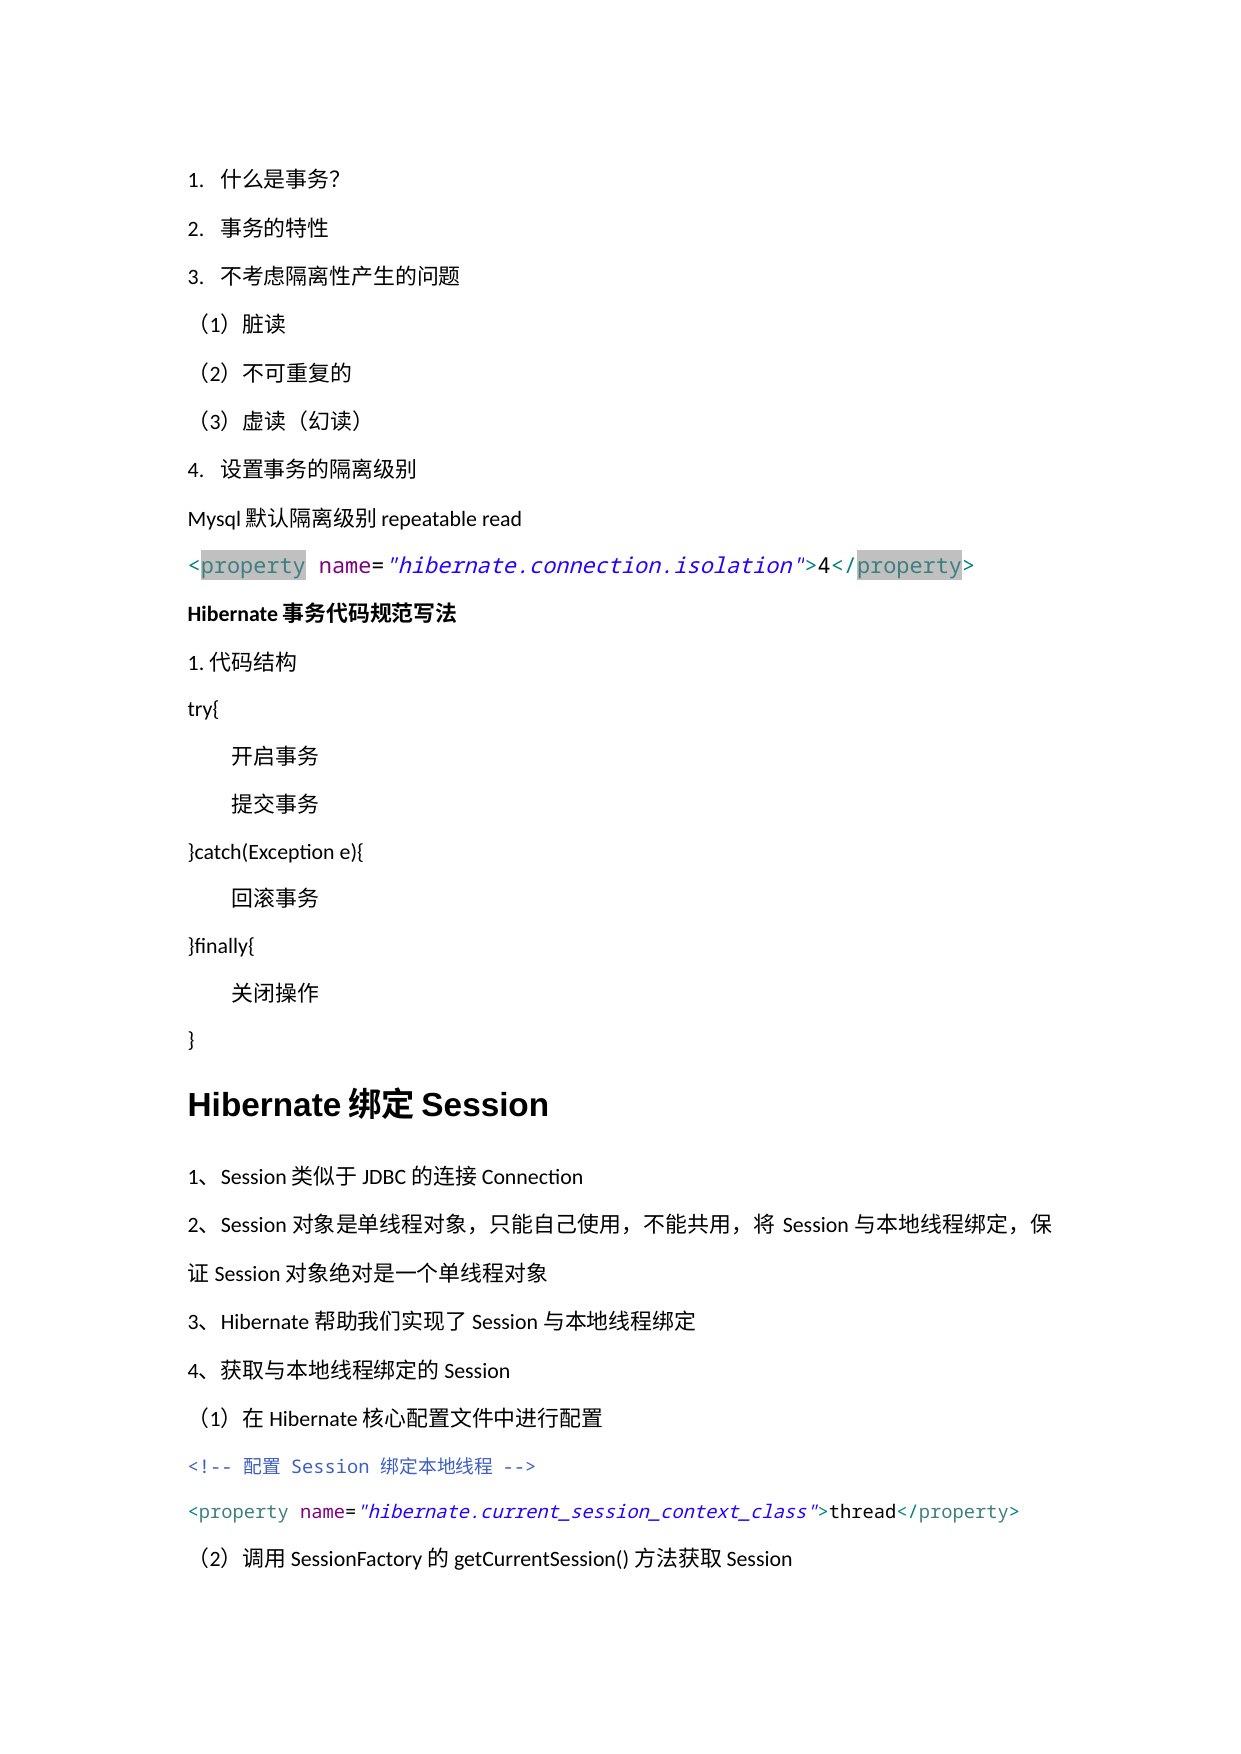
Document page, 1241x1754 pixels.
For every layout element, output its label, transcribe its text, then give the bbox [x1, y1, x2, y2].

list Session 对象是单线程对象，只能自己使用，不能共用，将 Session 与本地线程绑定，保证 Session 对象绝对是一个单线程对象 [187, 1207, 1053, 1288]
list <property name="hibernate.current_session_context_class">thread</property> [187, 1495, 1053, 1527]
list 代码结构 [187, 644, 1053, 677]
list }finally{ [187, 929, 1053, 962]
list Hibernate事务代码规范写法 [187, 596, 1053, 628]
list 在 Hibernate 核心配置文件中进行配置 [187, 1401, 1053, 1433]
list 虚读（幻读） [187, 404, 1053, 436]
list Session 类似于 JDBC 的连接 Connection [187, 1158, 1053, 1191]
list Hibernate 帮助我们实现了 Session 与本地线程绑定 [187, 1304, 1053, 1336]
list 什么是事务？ [187, 162, 1053, 194]
list Mysql默认隔离级别repeatable read [187, 500, 1053, 533]
list try{ [187, 693, 1053, 725]
list <property name="hibernate.connection.isolation">4</property> [187, 549, 1053, 581]
list 获取与本地线程绑定的 Session [187, 1352, 1053, 1385]
list 提交事务 [187, 787, 1053, 819]
list 开启事务 [187, 738, 1053, 771]
list }catch(Exception e){ [187, 835, 1053, 868]
list 调用SessionFactory 的 getCurrentSession() 方法获取 Session [187, 1540, 1053, 1573]
list 不可重复的 [187, 355, 1053, 388]
list 关闭操作 [187, 975, 1053, 1008]
list 设置事务的隔离级别 [187, 452, 1053, 484]
list } [187, 1023, 1053, 1056]
list 回滚事务 [187, 881, 1053, 913]
list 不考虑隔离性产生的问题 [187, 259, 1053, 291]
text <!-- 配置 Session 绑定本地线程 --> [187, 1449, 1053, 1481]
list 脏读 [187, 307, 1053, 339]
subtitle Hibernate绑定Session [187, 1069, 1053, 1134]
list 事务的特性 [187, 210, 1053, 243]
